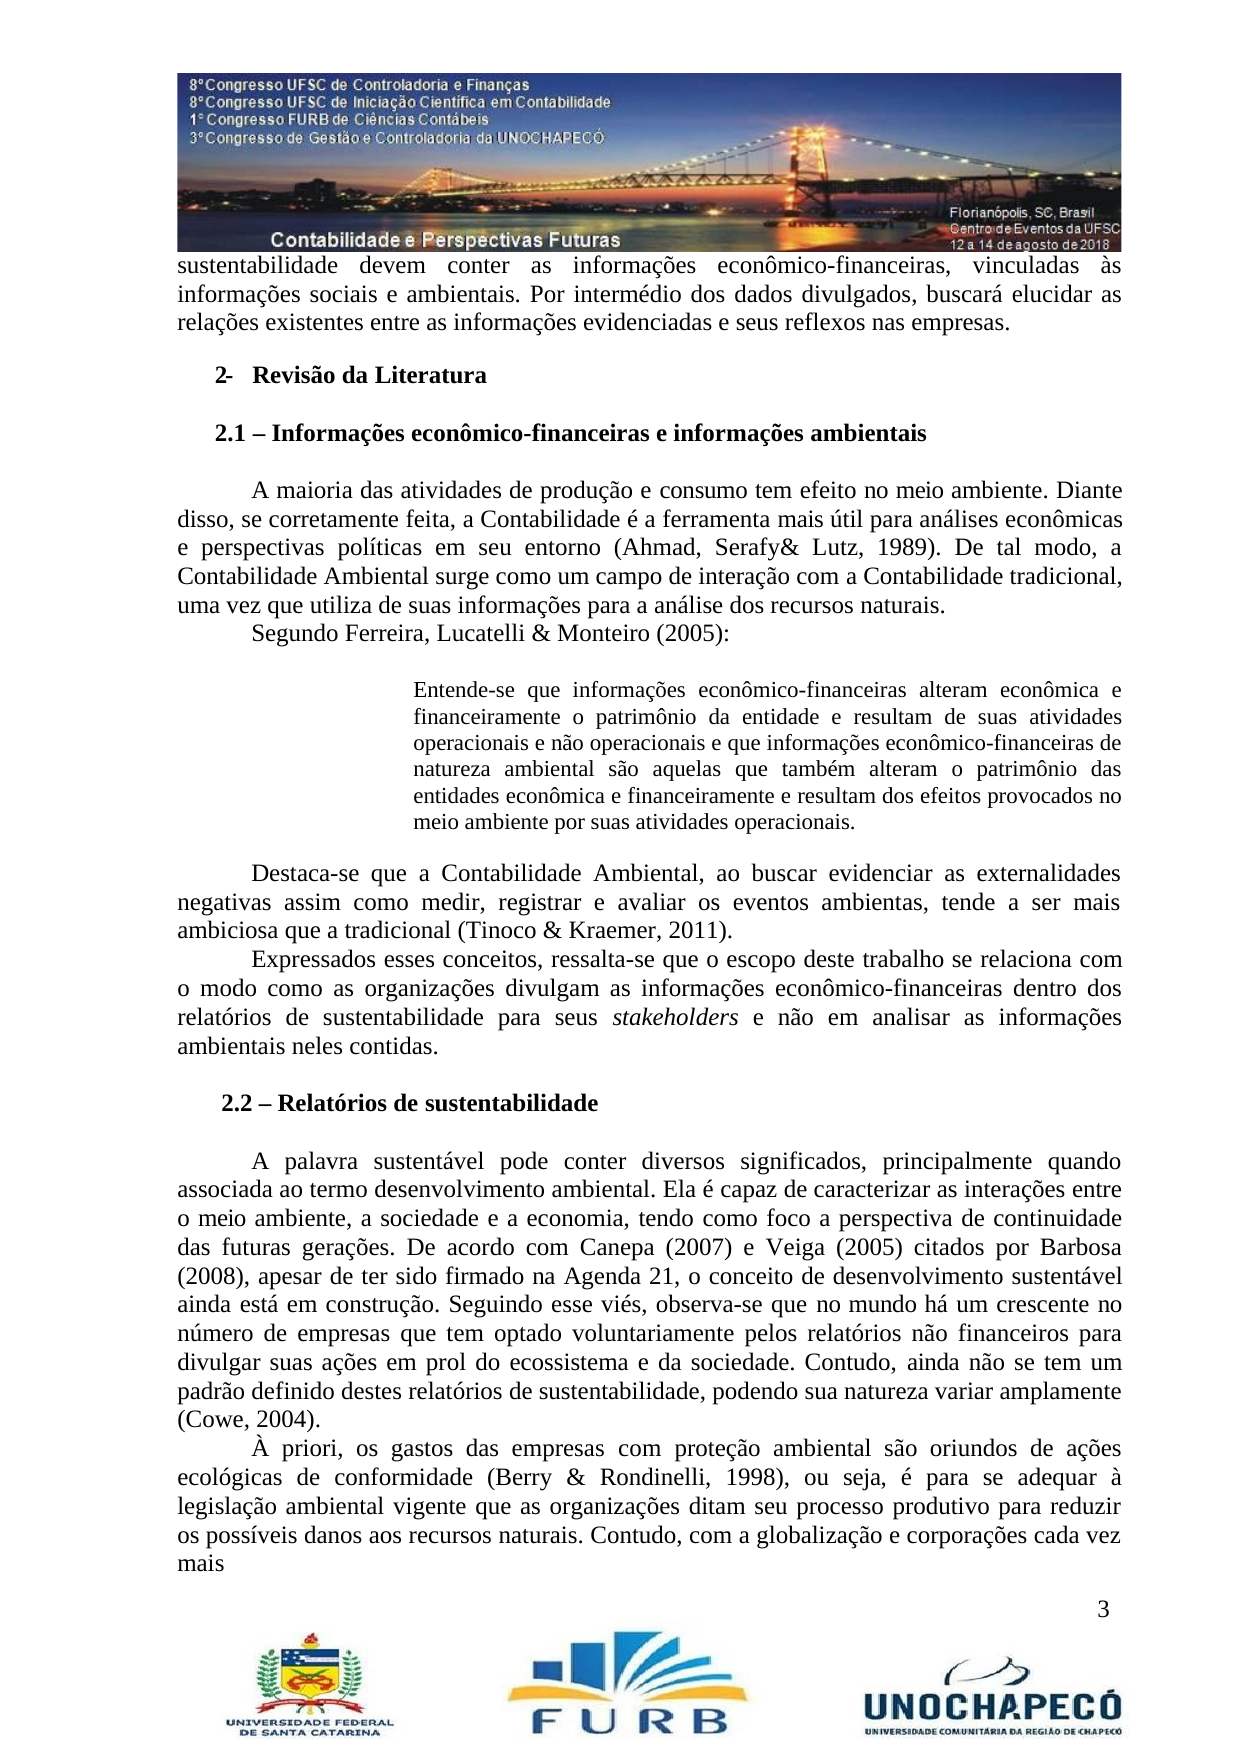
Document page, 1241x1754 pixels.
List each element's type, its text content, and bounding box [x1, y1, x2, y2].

picture [216, 1618, 1130, 1739]
picture [177, 73, 1122, 250]
subtitle – Relatórios de sustentabilidade [221, 1088, 1148, 1117]
subtitle Revisão da Literatura [214, 360, 1148, 389]
text Entende-se que informações econômico-financeiras alteram econômica e financeiramente o patrimônio da entidade e resultam de suas atividades operacionais e não operacionais e que informações econômico-financeiras de natureza ambiental são aquelas que também alteram o patrimônio das entidades econômica e financeiramente e resultam dos efeitos provocados no meio ambiente por suas atividades operacionais. [413, 676, 1123, 834]
text Destaca-se que a Contabilidade Ambiental, ao buscar evidenciar as externalidades negativas assim como medir, registrar e avaliar os eventos ambientas, tende a ser mais ambiciosa que a tradicional (Tinoco & Kraemer, 2011). [177, 858, 1122, 944]
list – Informações econômico-financeiras e informações ambientais [214, 418, 1148, 447]
text Segundo Ferreira, Lucatelli & Monteiro (2005): [251, 619, 1148, 647]
text À priori, os gastos das empresas com proteção ambiental são oriundos de ações ecológicas de conformidade (Berry & Rondinelli, 1998), ou seja, é para se adequar à legislação ambiental vigente que as organizações ditam seu processo produtivo para reduzir os possíveis danos aos recursos naturais. Contudo, com a globalização e corporações cada vez mais [177, 1433, 1122, 1577]
text A palavra sustentável pode conter diversos significados, principalmente quando associada ao termo desenvolvimento ambiental. Ela é capaz de caracterizar as interações entre o meio ambiente, a sociedade e a economia, tendo como foco a perspectiva de continuidade das futuras gerações. De acordo com Canepa (2007) e Veiga (2005) citados por Barbosa (2008), apesar de ter sido firmado na Agenda 21, o conceito de desenvolvimento sustentável ainda está em construção. Seguindo esse viés, observa-se que no mundo há um crescente no número de empresas que tem optado voluntariamente pelos relatórios não financeiros para divulgar suas ações em prol do ecossistema e da sociedade. Contudo, ainda não se tem um padrão definido destes relatórios de sustentabilidade, podendo sua natureza variar amplamente (Cowe, 2004). [177, 1146, 1122, 1433]
text A maioria das atividades de produção e consumo tem efeito no meio ambiente. Diante disso, se corretamente feita, a Contabilidade é a ferramenta mais útil para análises econômicas e perspectivas políticas em seu entorno (Ahmad, Serafy& Lutz, 1989). De tal modo, a Contabilidade Ambiental surge como um campo de interação com a Contabilidade tradicional, uma vez que utiliza de suas informações para a análise dos recursos naturais. [177, 475, 1123, 619]
text sustentabilidade devem conter as informações econômico-financeiras, vinculadas às informações sociais e ambientais. Por intermédio dos dados divulgados, buscará elucidar as relações existentes entre as informações evidenciadas e seus reflexos nas empresas. [177, 250, 1122, 336]
text Expressados esses conceitos, ressalta-se que o escopo deste trabalho se relaciona com o modo como as organizações divulgam as informações econômico-financeiras dentro dos relatórios de sustentabilidade para seus stakeholders e não em analisar as informações ambientais neles contidas. [177, 944, 1123, 1059]
